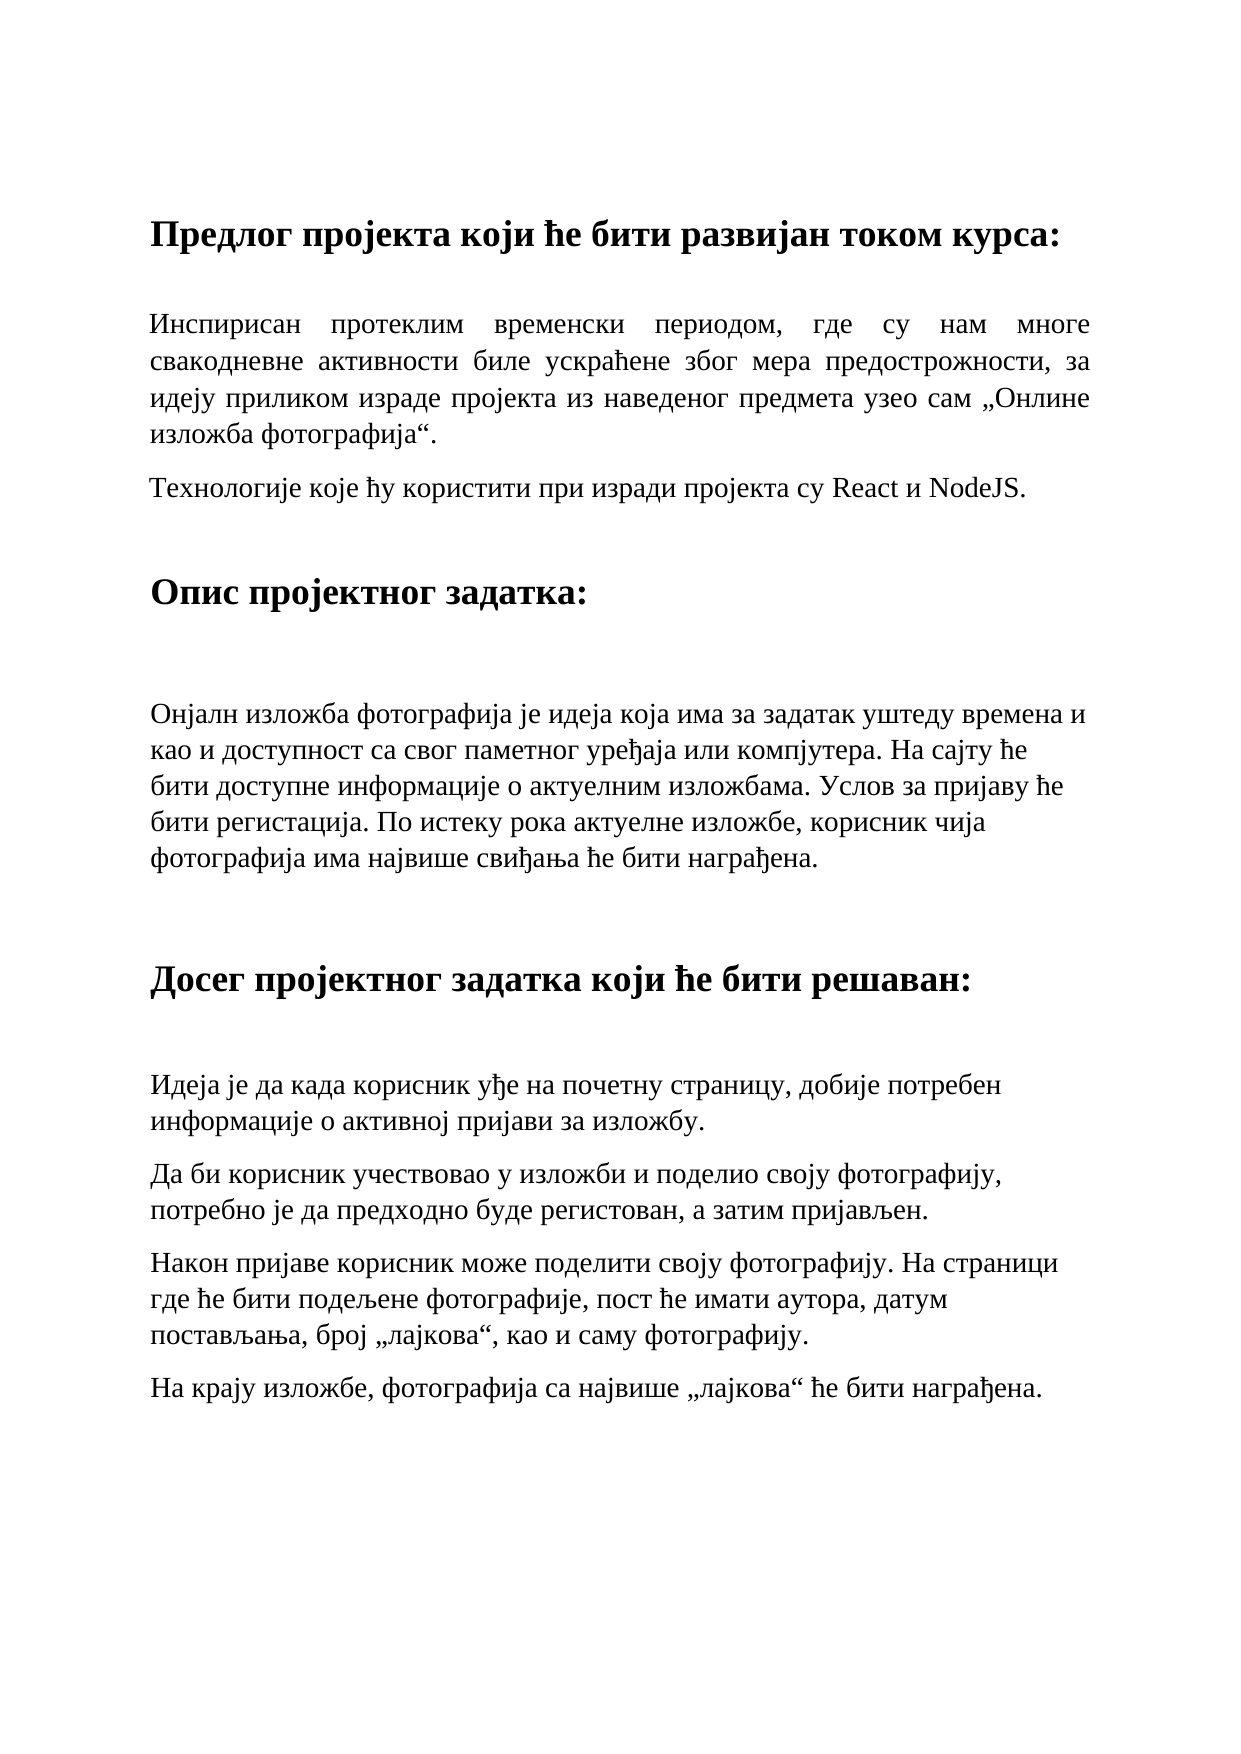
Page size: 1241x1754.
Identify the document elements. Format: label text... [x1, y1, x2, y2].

text Онјалн изложба фотографија је идеја која има за задатак уштеду времена и као и доступност са свог паметног уређаја или компјутера. На сајту ће бити доступне информације о актуелним изложбама. Услов за пријаву ће бити регистација. По истеку рока актуелне изложбе, корисник чија фотографија има највише свиђања ће бити награђена. [150, 696, 1091, 874]
text Да би корисник учествовао у изложби и поделио своју фотографију, потребно је да предходно буде регистован, а затим пријављен. [150, 1156, 1091, 1225]
text Предлог пројекта који ће бити развијан током курса: [150, 211, 1091, 254]
text Досег пројектног задатка који ће бити решаван: [150, 957, 1091, 1000]
text Инспирисан протеклим временски периодом, где су нам многе свакодневне активности биле ускраћене због мера предострожности, за идеју приликом израде пројекта из наведеног предмета узео сам „Онлине изложба фотографија“. [148, 306, 1091, 450]
text Oпис пројектног задатка: [150, 569, 1091, 613]
text Након пријаве корисник може поделити своју фотографију. На страници где ће бити подељене фотографије, пост ће имати аутора, датум постављања, број „лајкова“, као и саму фотографију. [150, 1245, 1091, 1351]
text Идеја је да када корисник уђе на почетну страницу, добије потребен информације о активној пријави за изложбу. [150, 1067, 1091, 1136]
text На крају изложбе, фотографија са највише „лајкова“ ће бити награђена. [150, 1370, 1091, 1403]
text Технологије које ћу користити при изради пројекта су React и NodeJS. [148, 470, 1091, 503]
